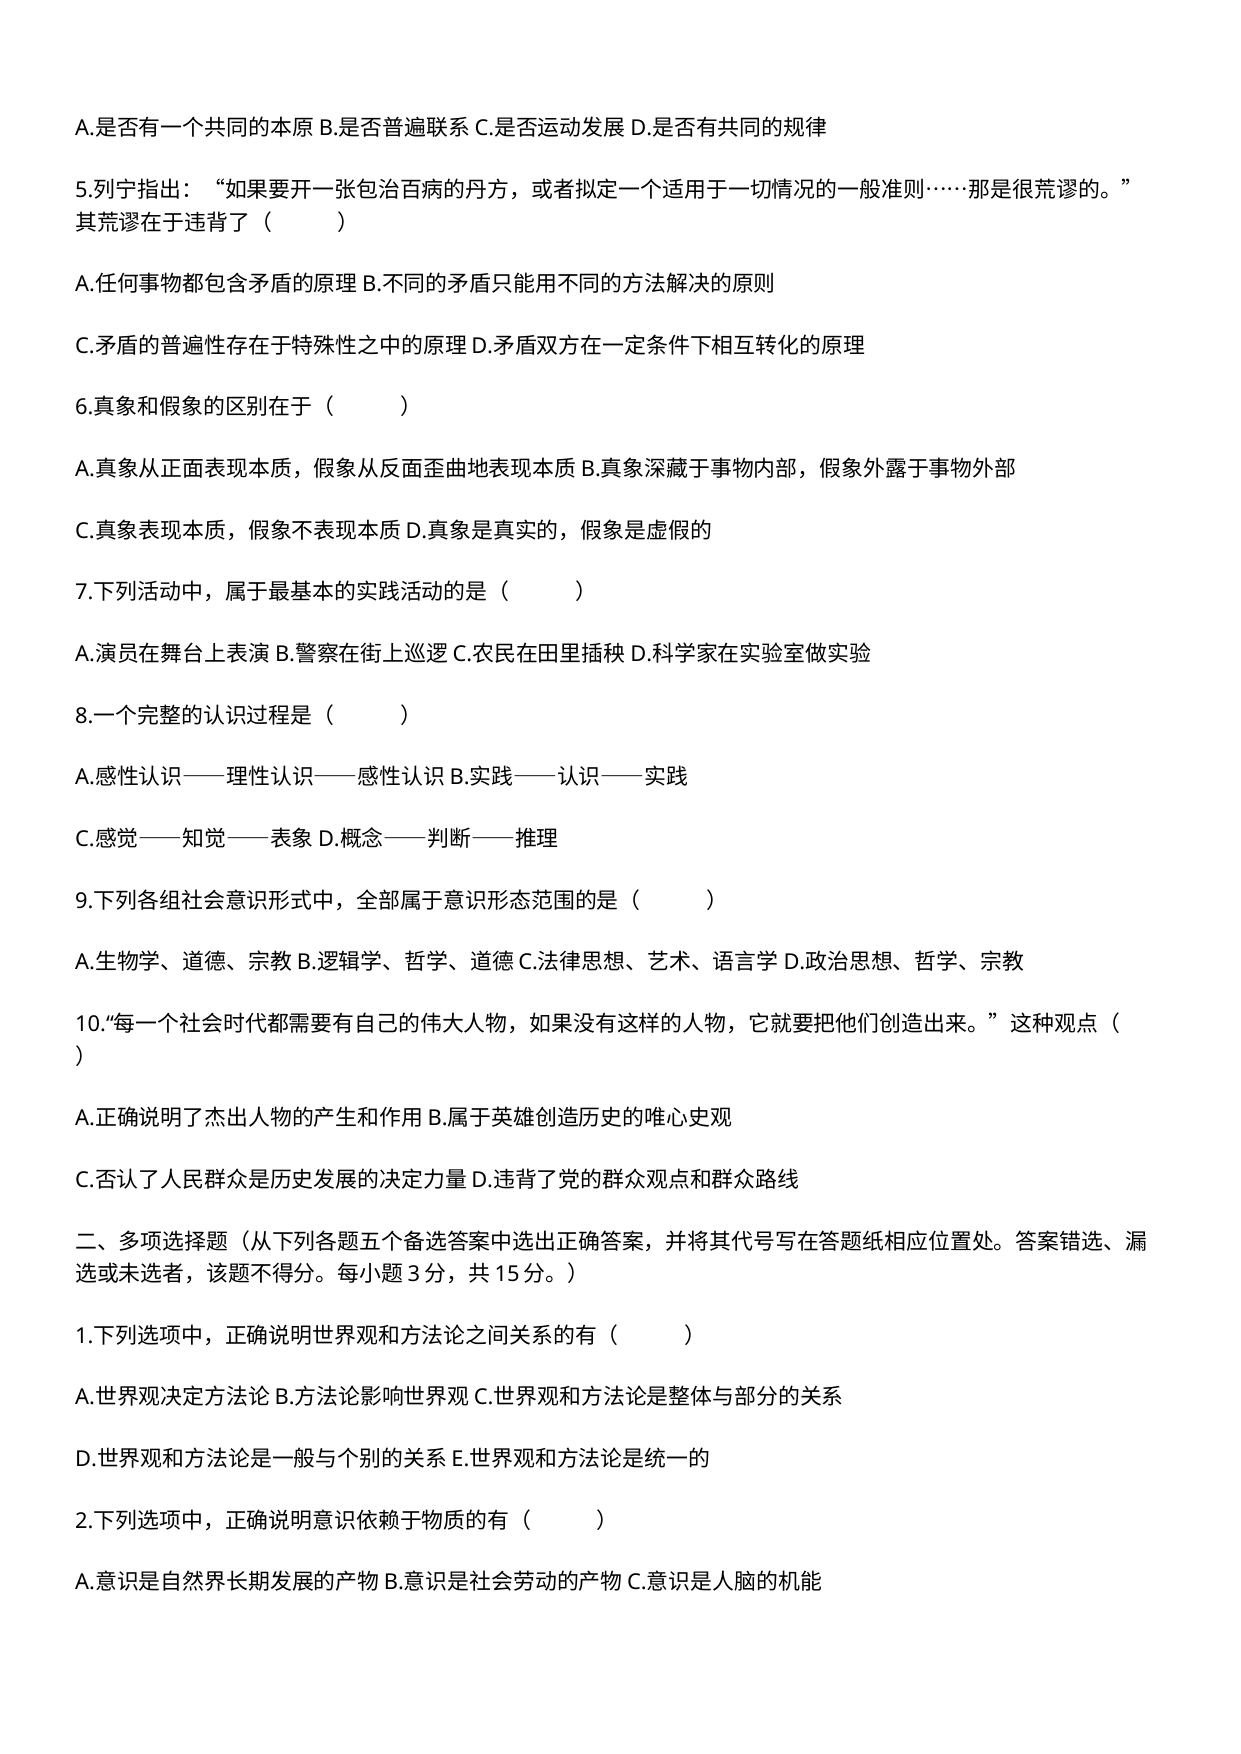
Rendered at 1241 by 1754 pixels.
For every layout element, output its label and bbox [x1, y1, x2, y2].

table_cell [75, 81, 1153, 1626]
